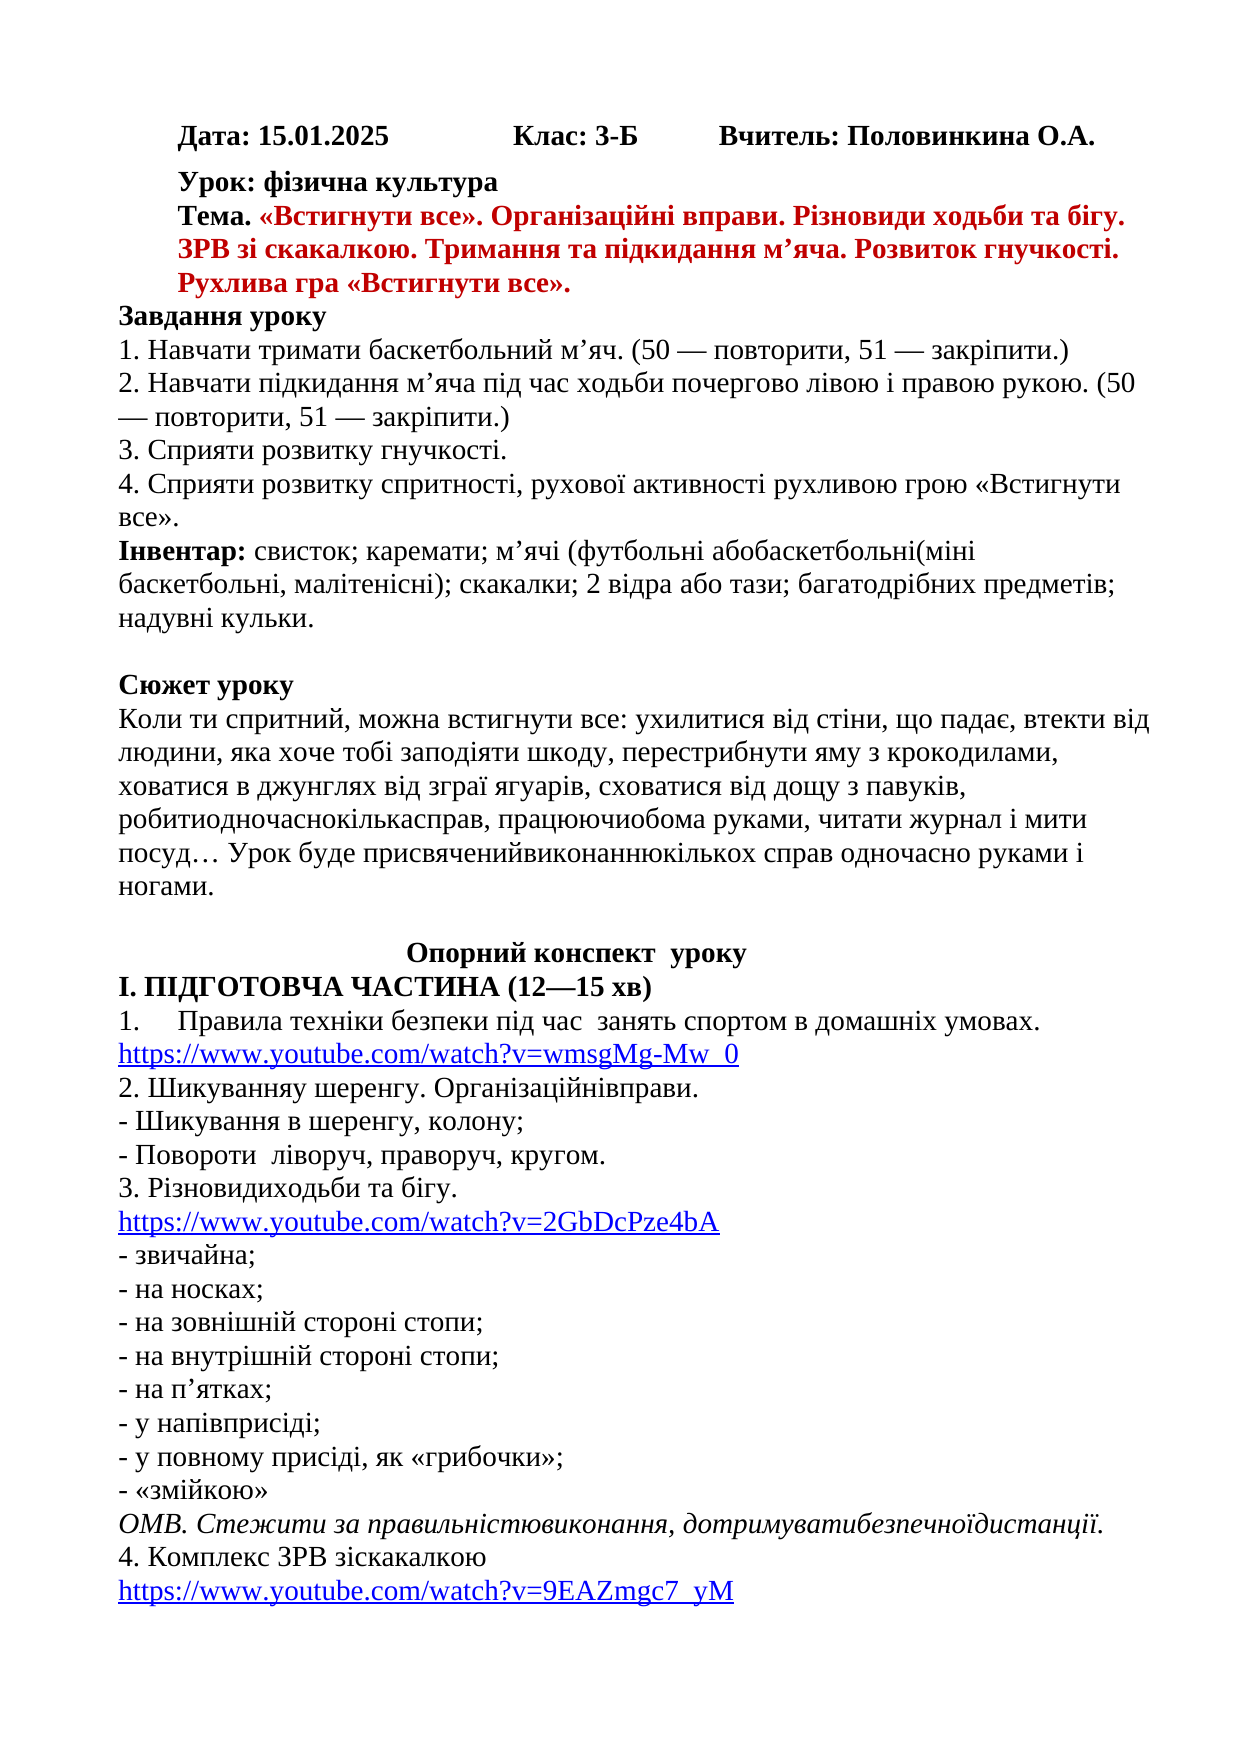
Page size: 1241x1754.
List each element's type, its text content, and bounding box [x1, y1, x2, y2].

text 4. Сприяти розвитку спритності, рухової активності рухливою грою «Встигнути все». [118, 466, 1152, 533]
text 3. Різновидиходьби та бігу. [118, 1170, 1152, 1204]
text Інвентар: свисток; каремати; м’ячі (футбольні абобаскетбольні(міні баскетбольні, малітенісні); скакалки; 2 відра або тази; багатодрібних предметів; надувні кульки. [118, 533, 1152, 634]
text - у напівприсіді; [118, 1405, 1152, 1439]
text - «змійкою» [118, 1472, 1152, 1506]
text https://www.youtube.com/watch?v=wmsgMg-Mw_0 [118, 1036, 1152, 1070]
text Урок: фізична культура [177, 164, 1152, 198]
text 1. Навчати тримати баскетбольний м’яч. (50 — повторити, 51 — закріпити.) [118, 332, 1152, 365]
text - на п’ятках; [118, 1372, 1152, 1405]
text Завдання уроку [118, 298, 1152, 332]
text - звичайна; [118, 1237, 1152, 1271]
text ОМВ. Стежити за правильністювиконання, дотримуватибезпечноїдистанції. [118, 1506, 1152, 1539]
text Коли ти спритний, можна встигнути все: ухилитися від стіни, що падає, втекти від [118, 701, 1152, 734]
text - у повному присіді, як «грибочки»; [118, 1439, 1152, 1472]
text 3. Сприяти розвитку гнучкості. [118, 432, 1152, 466]
text 4. Комплекс ЗРВ зіскакалкою [118, 1539, 1152, 1573]
text Тема. «Встигнути все». Організаційні вправи. Різновиди ходьби та бігу. ЗРВ зі скакалкою. Тримання та підкидання м’яча. Розвиток гнучкості. Рухлива гра «Встигнути все». [177, 198, 1152, 298]
text 2. Шикуванняу шеренгу. Організаційнівправи. [118, 1070, 1152, 1103]
text Опорний конспект уроку [266, 936, 1152, 969]
text - на носках; [118, 1271, 1152, 1304]
text 1. Правила техніки безпеки під час занять спортом в домашніх умовах. [118, 1003, 1152, 1036]
text - на зовнішній стороні стопи; [118, 1304, 1152, 1338]
text людини, яка хоче тобі заподіяти шкоду, перестрибнути яму з крокодилами, ховатися в джунглях від зграї ягуарів, сховатися від дощу з павуків, робитиодночаснокількасправ, працюючиобома руками, читати журнал і мити посуд… Урок буде присвяченийвиконаннюкількох справ одночасно руками і ногами. [118, 734, 1152, 902]
text - Шикування в шеренгу, колону; [118, 1103, 1152, 1137]
text Дата: 15.01.2025 Клас: 3-Б Вчитель: Половинкина О.А. [177, 118, 1152, 152]
text - Повороти ліворуч, праворуч, кругом. [118, 1137, 1152, 1170]
text Сюжет уроку [118, 667, 1152, 701]
text https://www.youtube.com/watch?v=9EAZmgc7_yM [118, 1573, 1152, 1606]
text 2. Навчати підкидання м’яча під час ходьби почергово лівою і правою рукою. (50 — повторити, 51 — закріпити.) [118, 365, 1152, 432]
text https://www.youtube.com/watch?v=2GbDcPze4bA [118, 1204, 1152, 1237]
text І. ПІДГОТОВЧА ЧАСТИНА (12—15 хв) [118, 969, 1152, 1003]
text - на внутрішній стороні стопи; [118, 1338, 1152, 1372]
